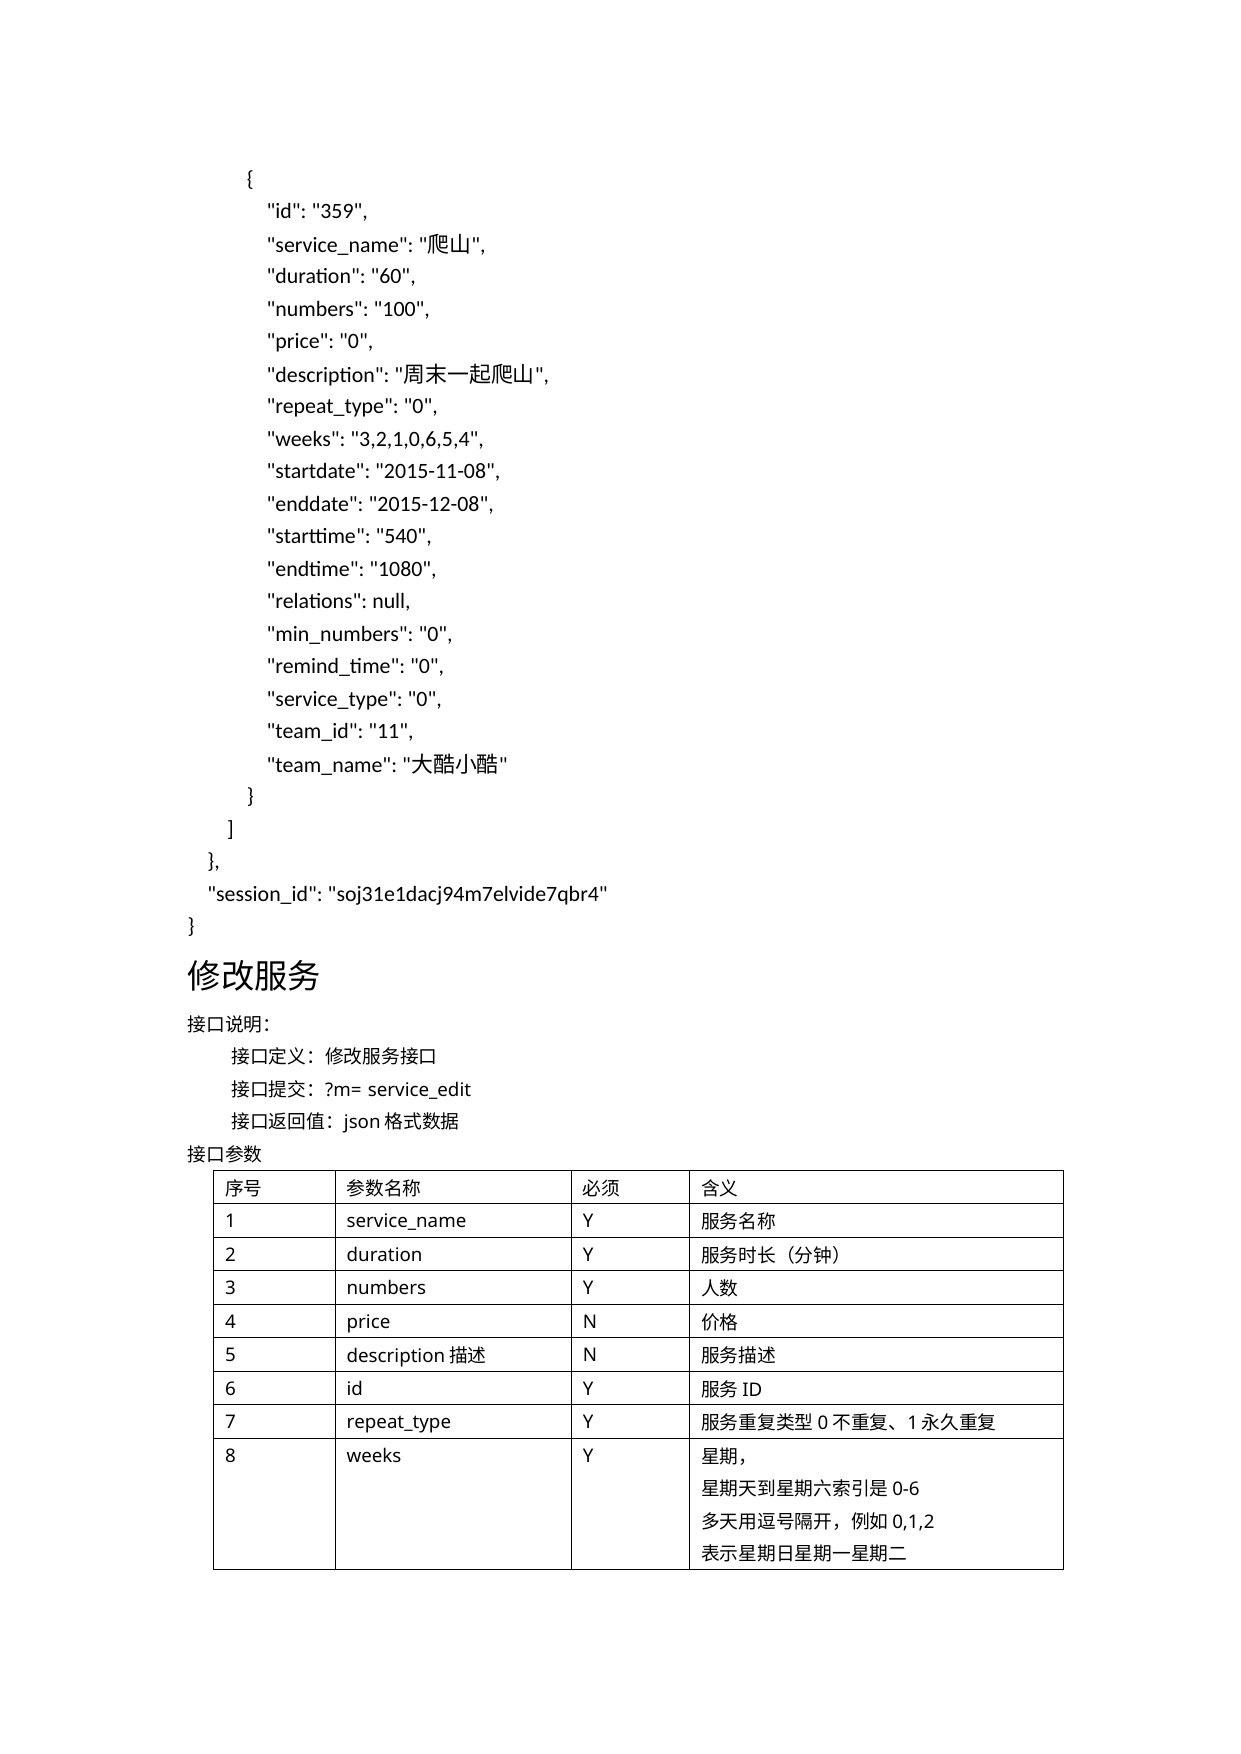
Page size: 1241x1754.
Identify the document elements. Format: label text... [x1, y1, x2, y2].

table_cell Y [572, 1405, 689, 1438]
text "session_id": "soj31e1dacj94m7elvide7qbr4" [187, 877, 1053, 909]
table_cell Y [572, 1439, 689, 1569]
table_cell N [572, 1305, 689, 1337]
table_cell 6 [214, 1372, 335, 1404]
table_cell 服务时长（分钟） [690, 1238, 1063, 1270]
text } [187, 909, 1053, 942]
table_header 含义 [690, 1171, 1063, 1203]
text 接口说明： [187, 1007, 1053, 1039]
text "service_type": "0", [187, 682, 1053, 714]
table_cell 8 [214, 1439, 335, 1569]
table_cell duration [336, 1238, 571, 1270]
text 修改服务 [187, 942, 1053, 1007]
table_cell 7 [214, 1405, 335, 1438]
text 接口参数 [187, 1137, 1053, 1169]
text "numbers": "100", [187, 292, 1053, 324]
table_cell description描述 [336, 1338, 571, 1371]
table_cell 星期， 星期天到星期六索引是0-6 多天用逗号隔开，例如0,1,2 表示星期日星期一星期二 [690, 1439, 1063, 1569]
table_cell N [572, 1338, 689, 1371]
table_cell 4 [214, 1305, 335, 1337]
table_cell 服务描述 [690, 1338, 1063, 1371]
table_cell Y [572, 1204, 689, 1237]
text "team_id": "11", [187, 714, 1053, 747]
table_cell Y [572, 1372, 689, 1404]
text "description": "周末一起爬山", [187, 357, 1053, 389]
table_cell Y [572, 1238, 689, 1270]
table_header 必须 [572, 1171, 689, 1203]
text "enddate": "2015-12-08", [187, 487, 1053, 519]
table_cell id [336, 1372, 571, 1404]
text "service_name": "爬山", [187, 227, 1053, 259]
table_cell 1 [214, 1204, 335, 1237]
text 接口定义：修改服务接口 [231, 1039, 1053, 1072]
text "team_name": "大酷小酷" [187, 747, 1053, 779]
text ] [187, 812, 1053, 844]
text "price": "0", [187, 324, 1053, 357]
table_cell repeat_type [336, 1405, 571, 1438]
table_cell 服务ID [690, 1372, 1063, 1404]
table_cell service_name [336, 1204, 571, 1237]
text "weeks": "3,2,1,0,6,5,4", [187, 422, 1053, 454]
text "duration": "60", [187, 259, 1053, 292]
table_cell 价格 [690, 1305, 1063, 1337]
table_cell 2 [214, 1238, 335, 1270]
table_cell Y [572, 1271, 689, 1304]
table_cell 服务重复类型 0不重复、1永久重复 [690, 1405, 1063, 1438]
text { [187, 162, 1053, 194]
text "repeat_type": "0", [187, 389, 1053, 422]
text } [187, 779, 1053, 812]
text "remind_time": "0", [187, 649, 1053, 682]
text "startdate": "2015-11-08", [187, 454, 1053, 487]
table_cell numbers [336, 1271, 571, 1304]
table_cell weeks [336, 1439, 571, 1569]
table_cell price [336, 1305, 571, 1337]
table_header 序号 [214, 1171, 335, 1203]
text 接口提交：?m= service_edit [231, 1072, 1053, 1104]
text "endtime": "1080", [187, 552, 1053, 584]
text "id": "359", [187, 194, 1053, 227]
text "starttime": "540", [187, 519, 1053, 552]
table_cell 服务名称 [690, 1204, 1063, 1237]
table_cell 人数 [690, 1271, 1063, 1304]
table_cell 5 [214, 1338, 335, 1371]
text "relations": null, [187, 584, 1053, 617]
table_cell 3 [214, 1271, 335, 1304]
text 接口返回值：json格式数据 [231, 1104, 1053, 1137]
table_header 参数名称 [336, 1171, 571, 1203]
text }, [187, 844, 1053, 877]
text "min_numbers": "0", [187, 617, 1053, 649]
